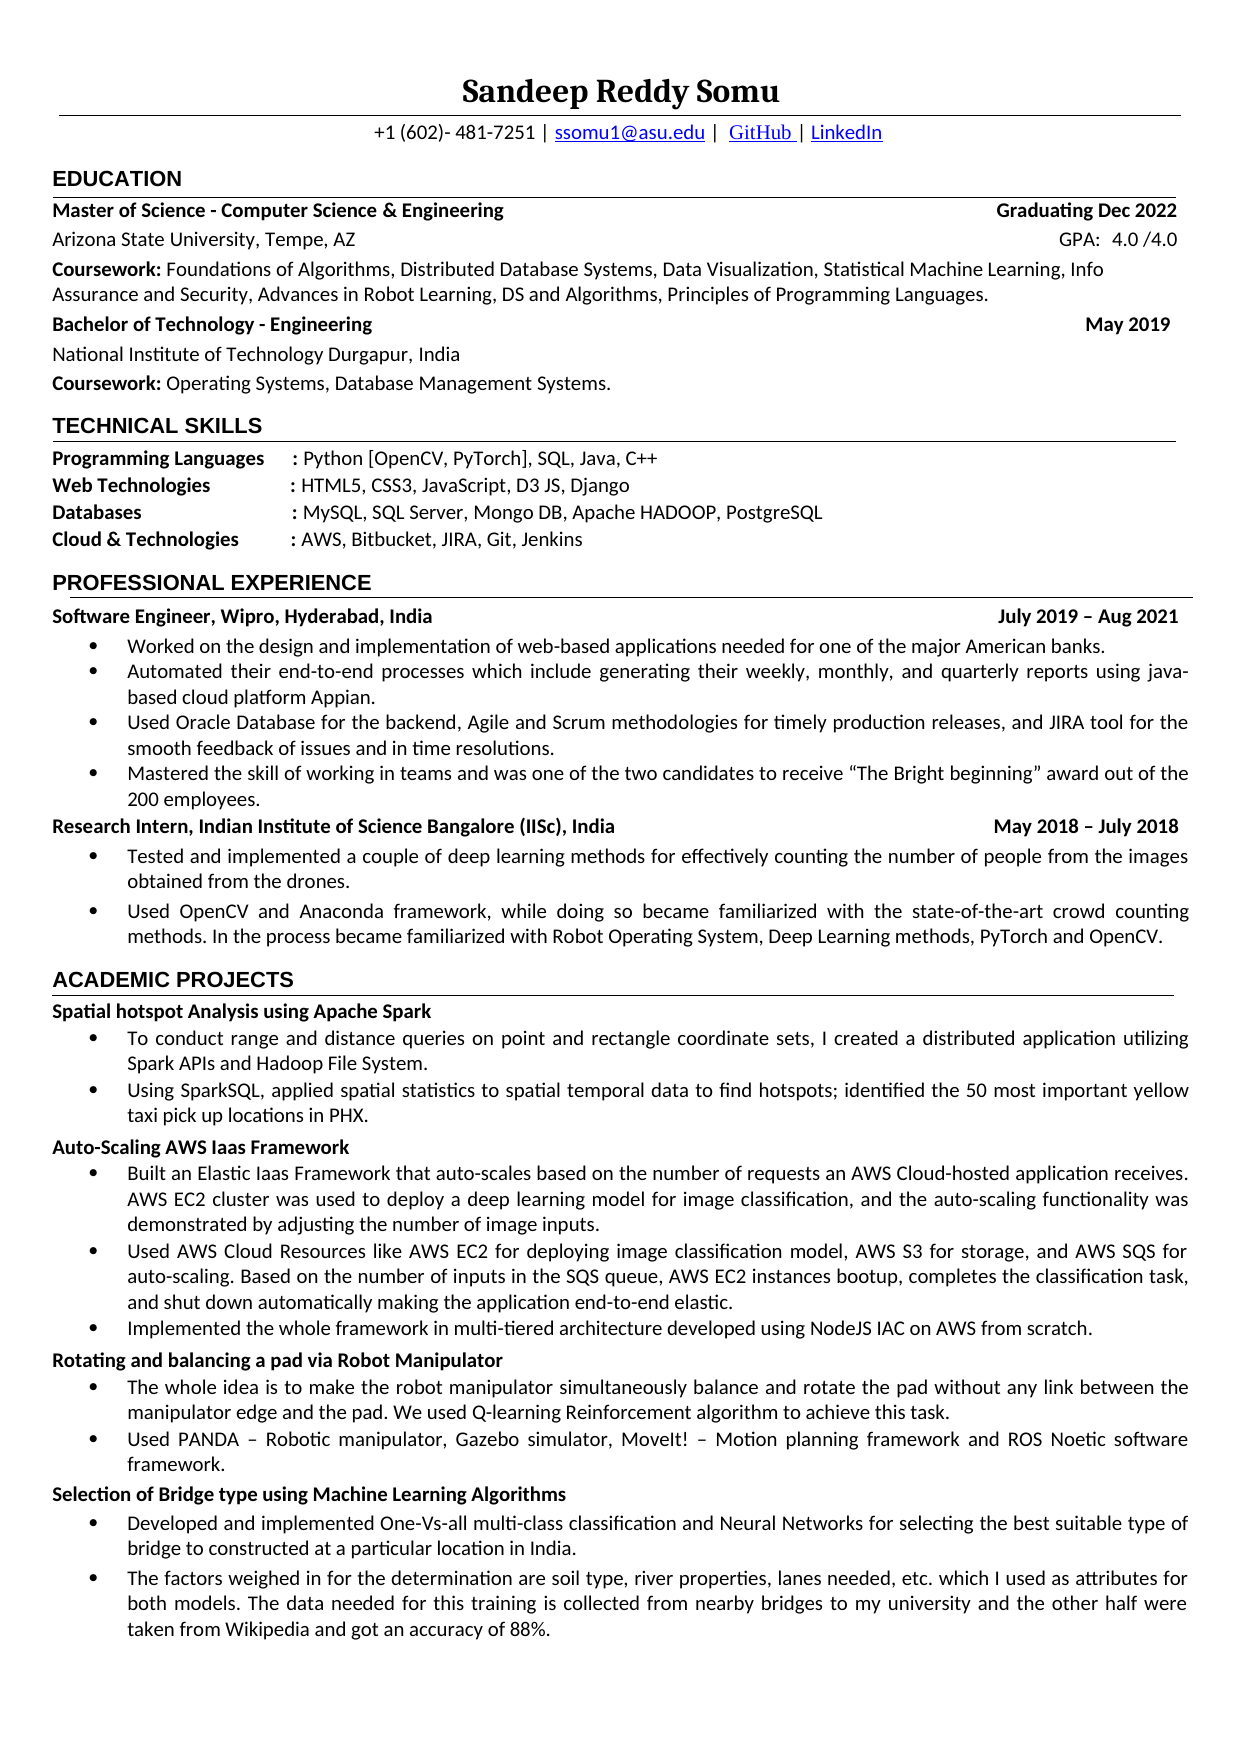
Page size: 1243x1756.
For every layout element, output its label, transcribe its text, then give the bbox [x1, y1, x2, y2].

subtitle Rotating and balancing a pad via Robot Manipulator [52, 1347, 1191, 1373]
subtitle TECHNICAL SKILLS [52, 413, 1191, 439]
text Programming Languages : Python [OpenCV, PyTorch], SQL, Java, C++ [52, 445, 1087, 470]
list Used AWS Cloud Resources like AWS EC2 for deploying image classification model, AWS S3 for storage, and AWS SQS for auto-scaling. Based on the number of inputs in the SQS queue, AWS EC2 instances bootup, completes the classification task, and shut down automatically making the application end-to-end elastic. [89, 1238, 1191, 1314]
list Automated their end-to-end processes which include generating their weekly, monthly, and quarterly reports using java-based cloud platform Appian. [89, 659, 1191, 709]
subtitle Developed and implemented One-Vs-all multi-class classification and Neural Networks for selecting the best suitable type of bridge to constructed at a particular location in India. [89, 1510, 1191, 1561]
list Implemented the whole framework in multi-tiered architecture developed using NodeJS IAC on AWS from scratch. [89, 1316, 1191, 1341]
list Tested and implemented a couple of deep learning methods for effectively counting the number of people from the images obtained from the drones. [89, 843, 1191, 894]
list To conduct range and distance queries on point and rectangle coordinate sets, I created a distributed application utilizing Spark APIs and Hadoop File System. [89, 1025, 1191, 1076]
list Used Oracle Database for the backend, Agile and Scrum methodologies for timely production releases, and JIRA tool for the smooth feedback of issues and in time resolutions. [89, 709, 1191, 760]
text Sandeep Reddy Somu [52, 73, 1191, 111]
text Web Technologies : HTML5, CSS3, JavaScript, D3 JS, Django [52, 472, 1087, 497]
text Coursework: Operating Systems, Database Management Systems. [52, 370, 1191, 396]
list Used PANDA – Robotic manipulator, Gazebo simulator, MoveIt! – Motion planning framework and ROS Noetic software framework. [89, 1426, 1191, 1477]
text Arizona State University, Tempe, AZ GPA: 4.0 /4.0 [52, 227, 1191, 252]
subtitle EDUCATION [52, 166, 1191, 191]
subtitle Research Intern, Indian Institute of Science Bangalore (IISc), India May 2018 – July 2018 [52, 814, 1191, 839]
list Built an Elastic Iaas Framework that auto-scales based on the number of requests an AWS Cloud-hosted application receives. AWS EC2 cluster was used to deploy a deep learning model for image classification, and the auto-scaling functionality was demonstrated by adjusting the number of image inputs. [89, 1161, 1191, 1237]
subtitle Bachelor of Technology - Engineering May 2019 [52, 311, 1191, 337]
subtitle ACADEMIC PROJECTS [52, 967, 1191, 992]
subtitle Spatial hotspot Analysis using Apache Spark [52, 998, 1191, 1023]
text +1 (602)- 481-7251 | ssomu1@asu.edu | GitHub | LinkedIn [66, 119, 1191, 144]
text Cloud & Technologies : AWS, Bitbucket, JIRA, Git, Jenkins [52, 526, 1087, 552]
subtitle Auto-Scaling AWS Iaas Framework [52, 1134, 1191, 1159]
list Mastered the skill of working in teams and was one of the two candidates to receive “The Bright beginning” award out of the 200 employees. [89, 760, 1191, 811]
text Databases : MySQL, SQL Server, Mongo DB, Apache HADOOP, PostgreSQL [52, 499, 1087, 524]
subtitle Selection of Bridge type using Machine Learning Algorithms [52, 1481, 1191, 1506]
subtitle PROFESSIONAL EXPERIENCE [52, 569, 1191, 595]
text National Institute of Technology Durgapur, India [52, 341, 1191, 366]
text Coursework: Foundations of Algorithms, Distributed Database Systems, Data Visualization, Statistical Machine Learning, Info Assurance and Security, Advances in Robot Learning, DS and Algorithms, Principles of Programming Languages. [52, 256, 1191, 307]
subtitle Software Engineer, Wipro, Hyderabad, India July 2019 – Aug 2021 [52, 604, 1191, 629]
list Used OpenCV and Anaconda framework, while doing so became familiarized with the state-of-the-art crowd counting methods. In the process became familiarized with Robot Operating System, Deep Learning methods, PyTorch and OpenCV. [89, 898, 1191, 949]
subtitle The factors weighed in for the determination are soil type, river properties, lanes needed, etc. which I used as attributes for both models. The data needed for this training is collected from nearby bridges to my university and the other half were taken from Wikipedia and got an accuracy of 88%. [89, 1565, 1191, 1641]
list Using SparkSQL, applied spatial statistics to spatial temporal data to find hotspots; identified the 50 most important yellow taxi pick up locations in PHX. [89, 1077, 1191, 1128]
subtitle Master of Science - Computer Science & Engineering Graduating Dec 2022 [52, 197, 1191, 222]
list The whole idea is to make the robot manipulator simultaneously balance and rotate the pad without any link between the manipulator edge and the pad. We used Q-learning Reinforcement algorithm to achieve this task. [89, 1374, 1191, 1425]
list Worked on the design and implementation of web-based applications needed for one of the major American banks. [89, 633, 1191, 659]
